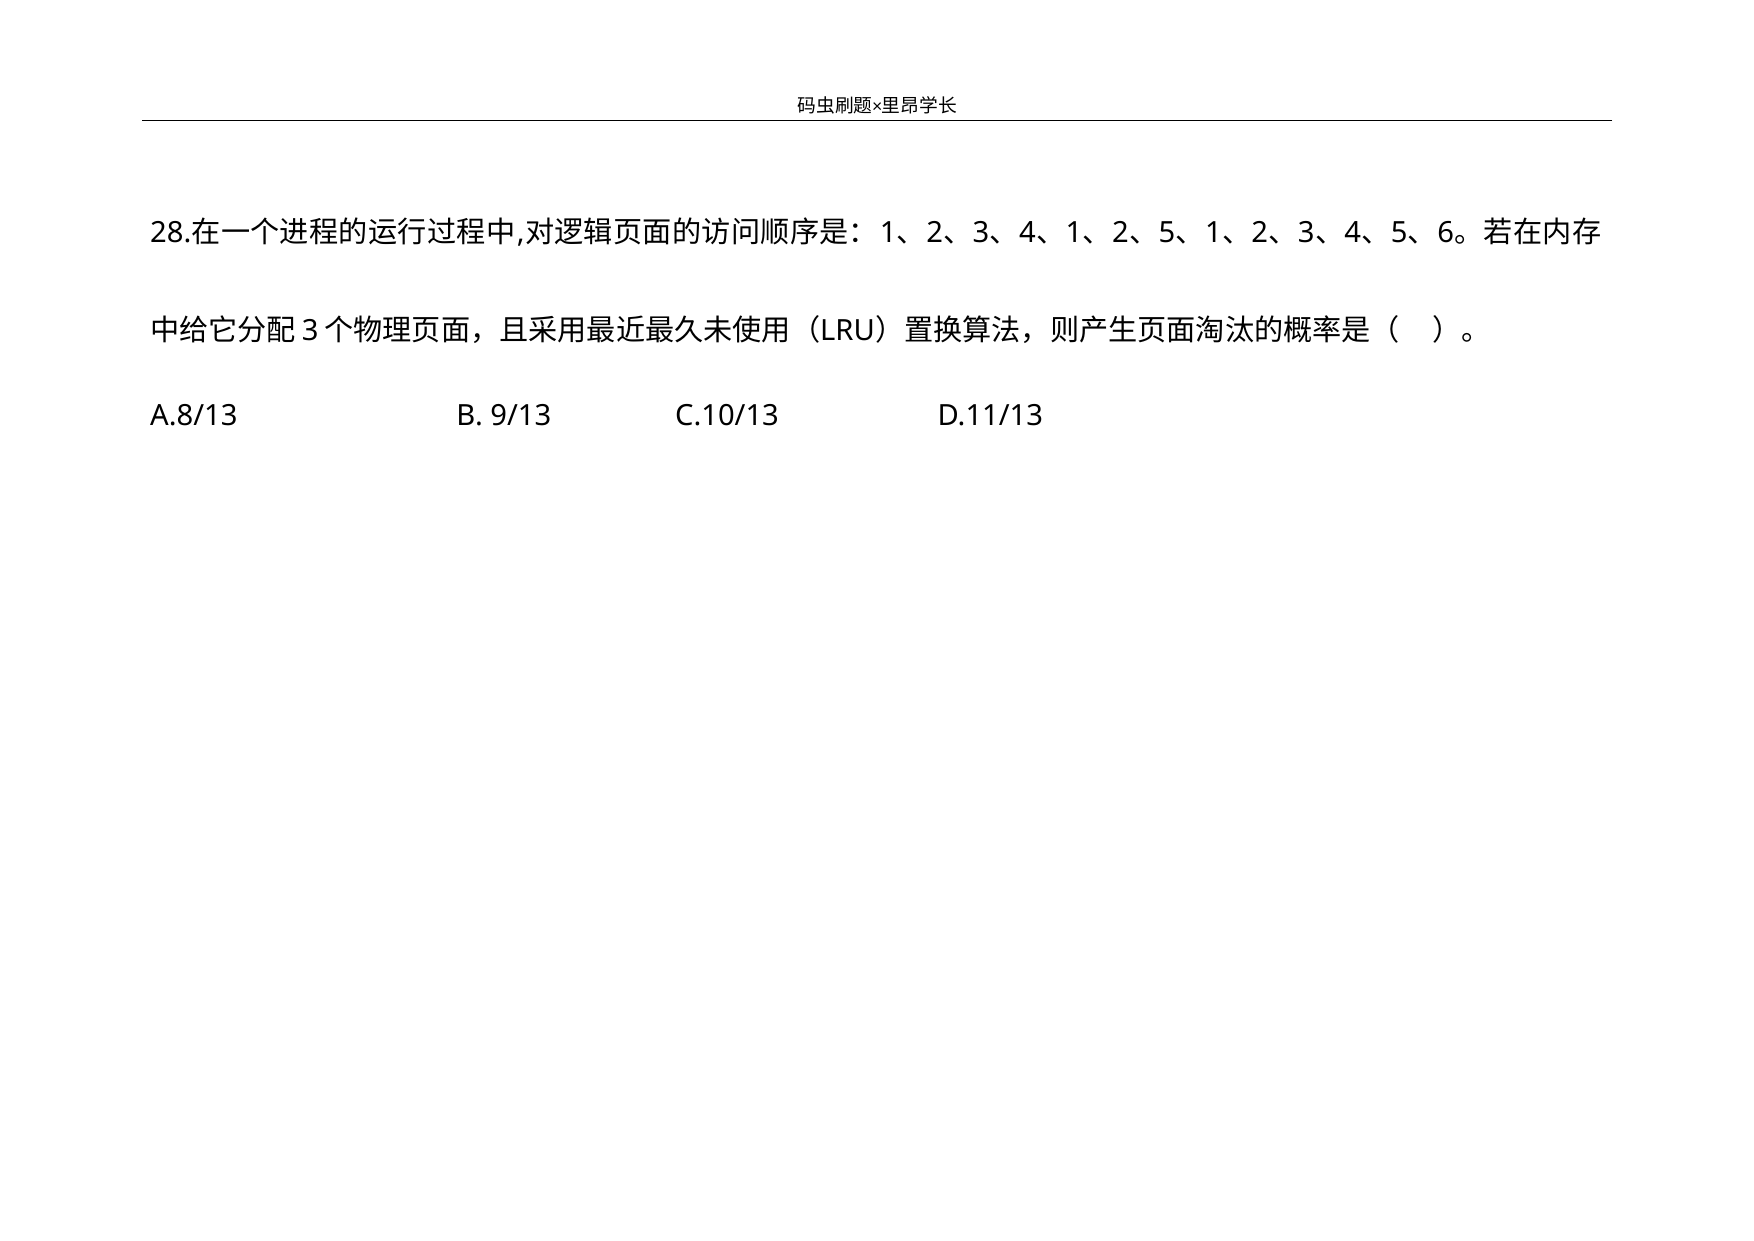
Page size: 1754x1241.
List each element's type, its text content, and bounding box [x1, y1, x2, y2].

text A.8/13 B. 9/13 C.10/13 D.11/13 [150, 381, 1604, 446]
text 28.在一个进程的运行过程中,对逻辑页面的访问顺序是：1、2、3、4、1、2、5、1、2、3、4、5、6。若在内存中给它分配3个物理页面，且采用最近最久未使用（LRU）置换算法，则产生页面淘汰的概率是（ ）。 [150, 198, 1604, 360]
